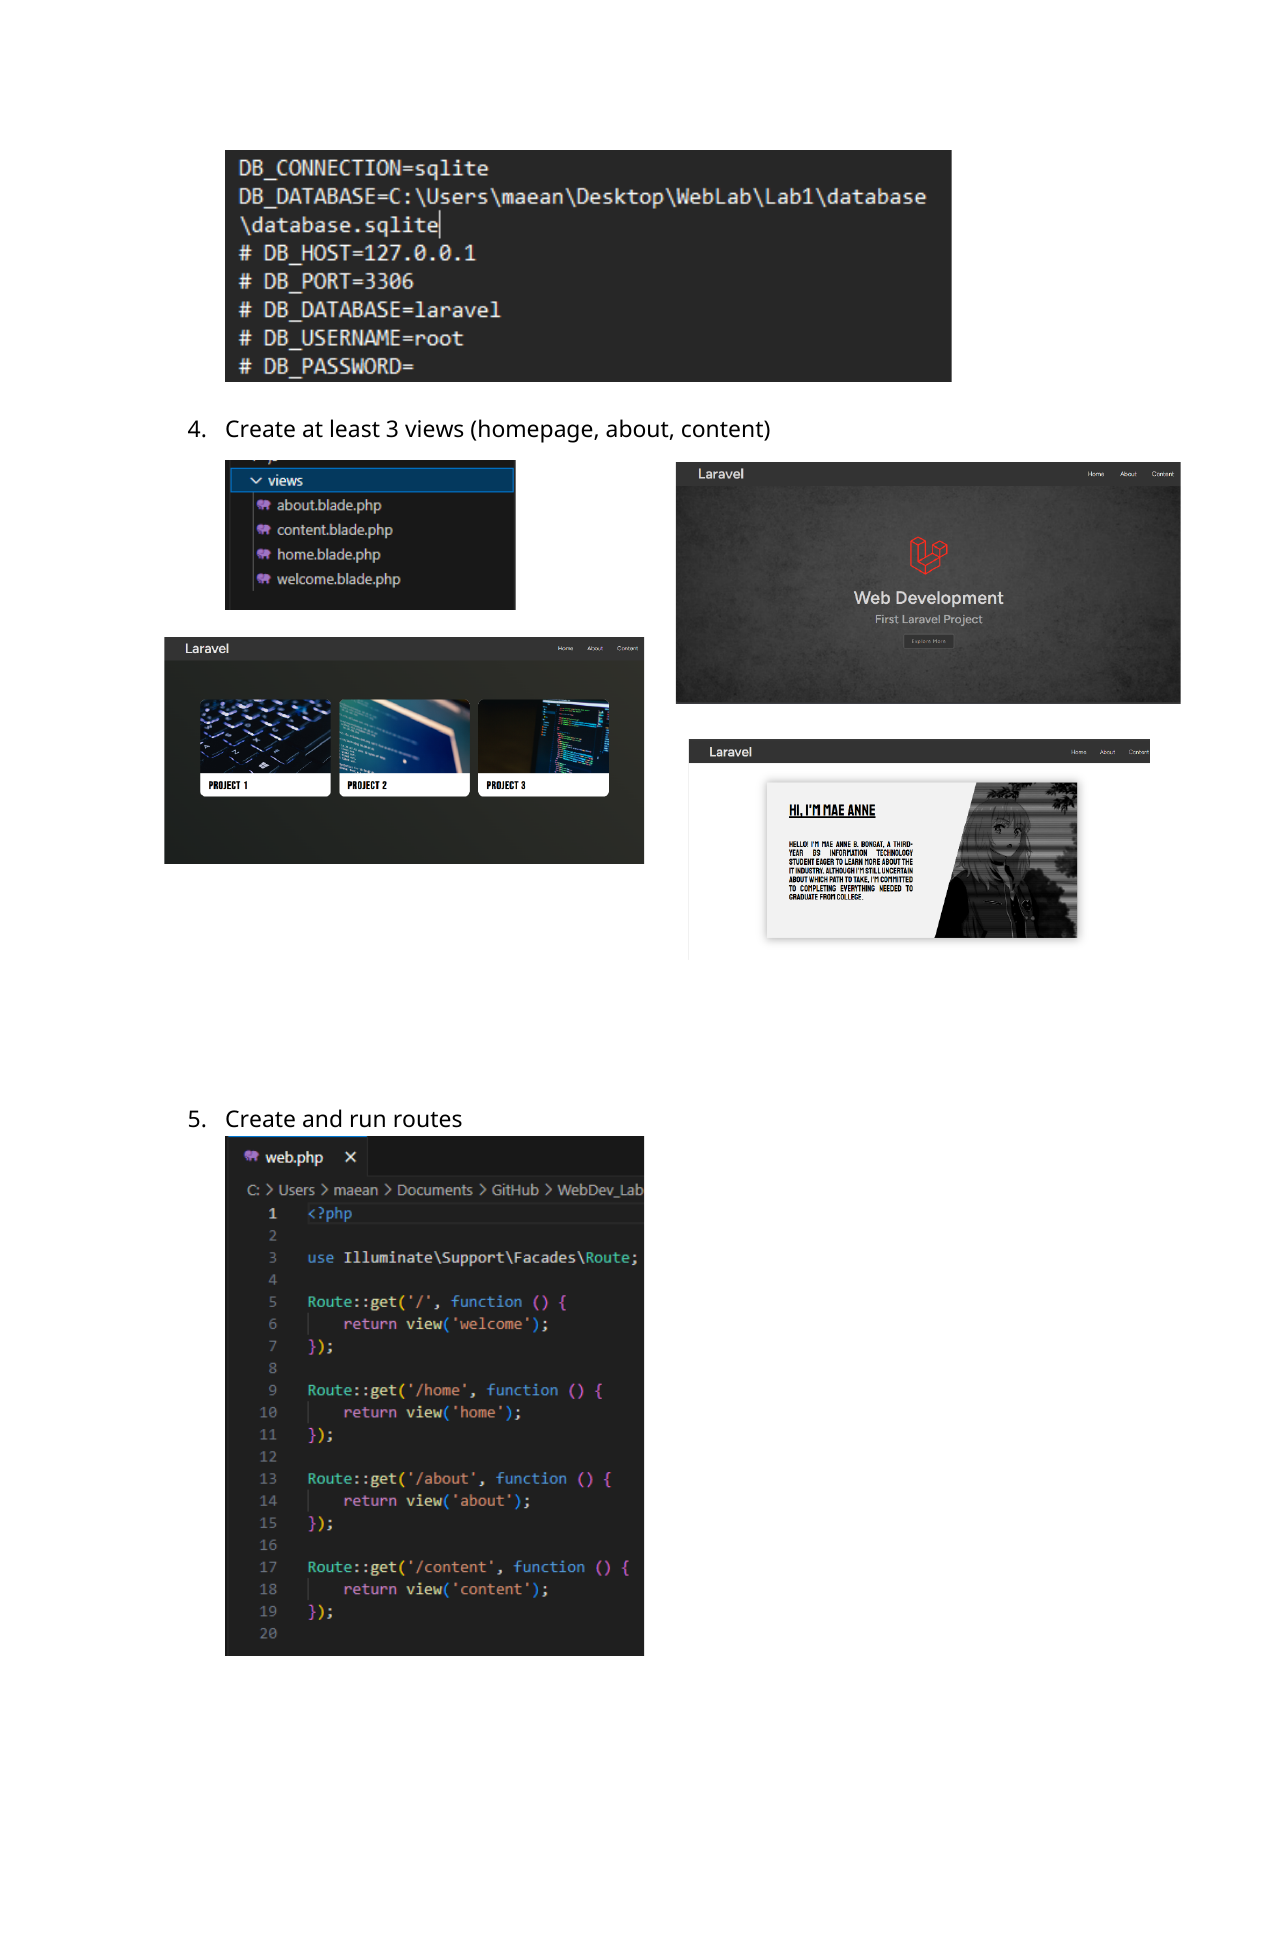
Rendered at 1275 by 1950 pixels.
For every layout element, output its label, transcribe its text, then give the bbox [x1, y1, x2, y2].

picture [687, 739, 1150, 958]
list Create at least 3 views (homepage, about, content) [187, 412, 1125, 444]
list Create and run routes [187, 1103, 1125, 1134]
picture [162, 637, 644, 863]
picture [225, 460, 516, 610]
picture [225, 150, 952, 382]
picture [674, 462, 1181, 703]
picture [225, 1136, 645, 1656]
